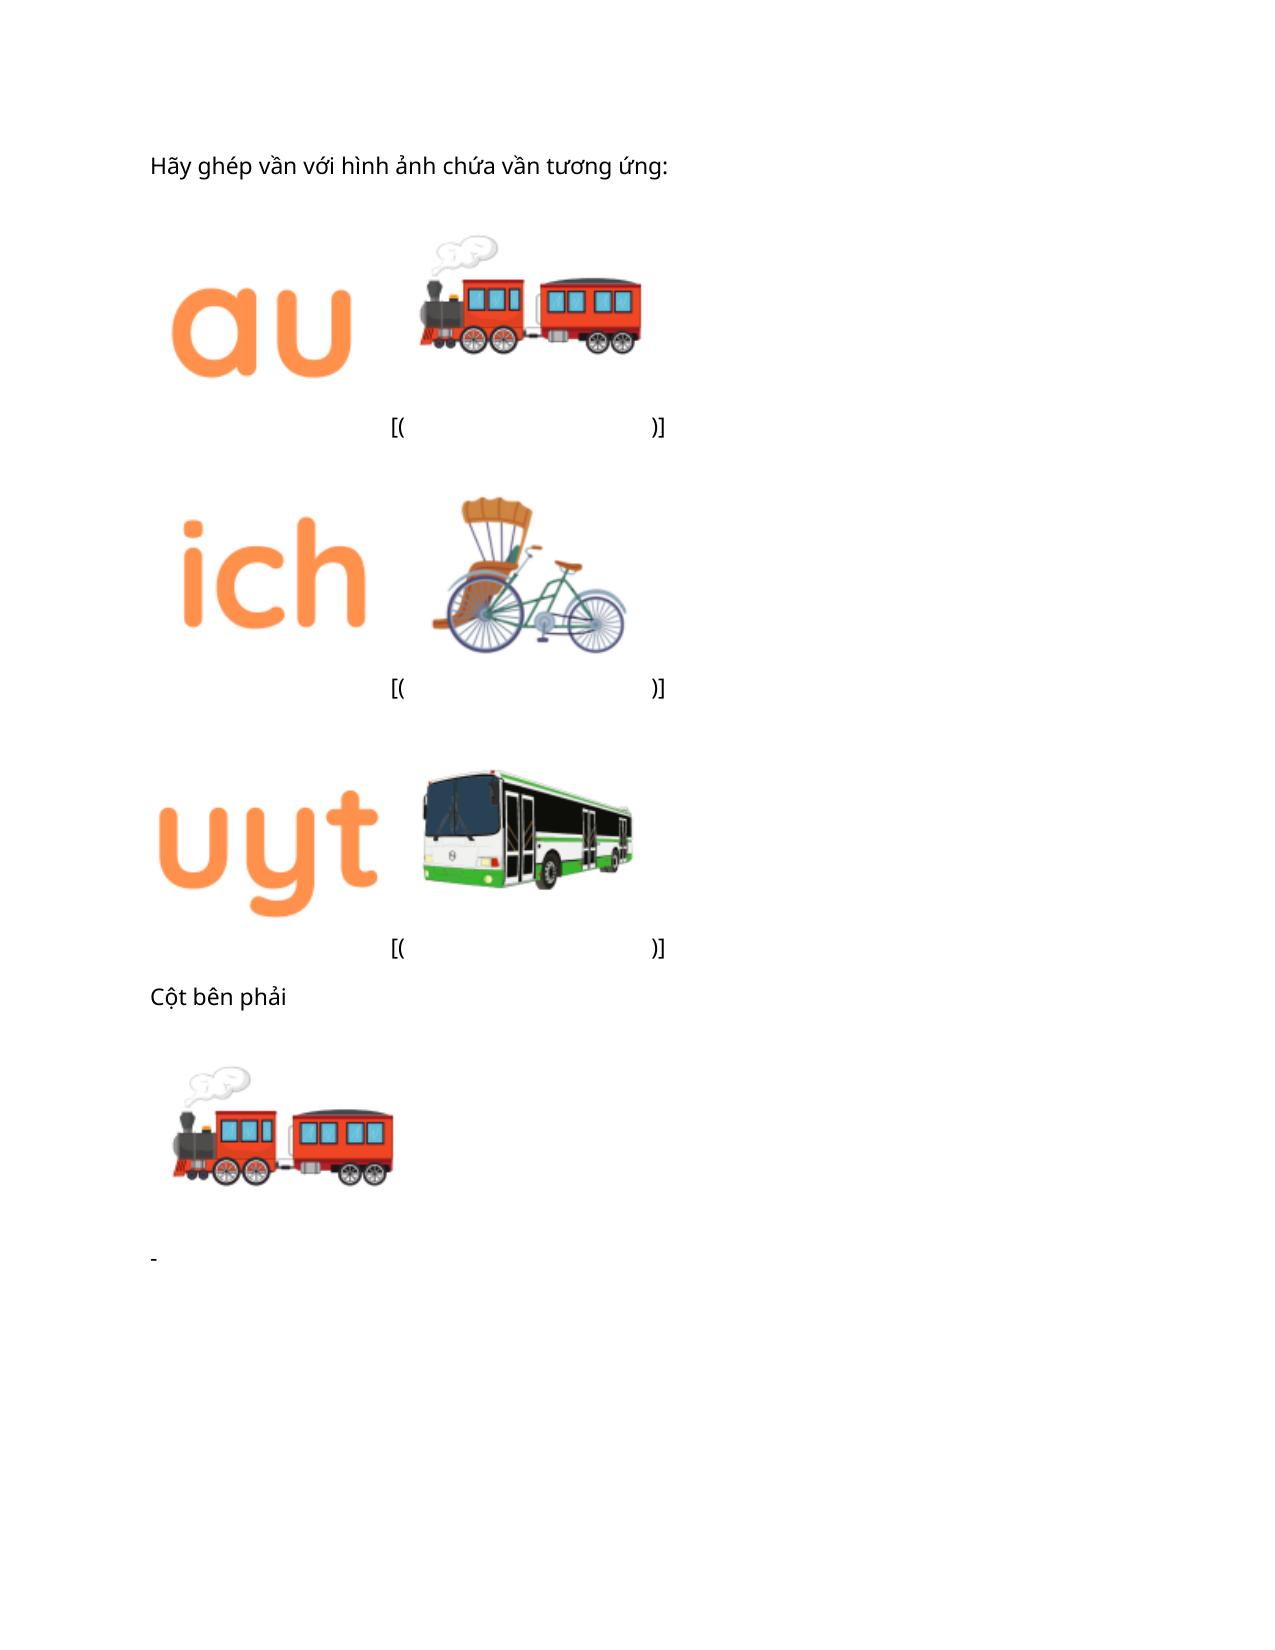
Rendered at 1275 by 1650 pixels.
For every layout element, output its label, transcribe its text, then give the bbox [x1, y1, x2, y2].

picture [410, 721, 645, 956]
text - [150, 1032, 1125, 1273]
text Cột bên phải [150, 981, 1125, 1013]
picture [410, 460, 645, 696]
picture [150, 460, 385, 696]
picture [163, 1031, 398, 1267]
picture [410, 200, 645, 435]
picture [150, 200, 385, 435]
text Hãy ghép vần với hình ảnh chứa vần tương ứng: [150, 150, 1125, 181]
picture [150, 721, 385, 956]
